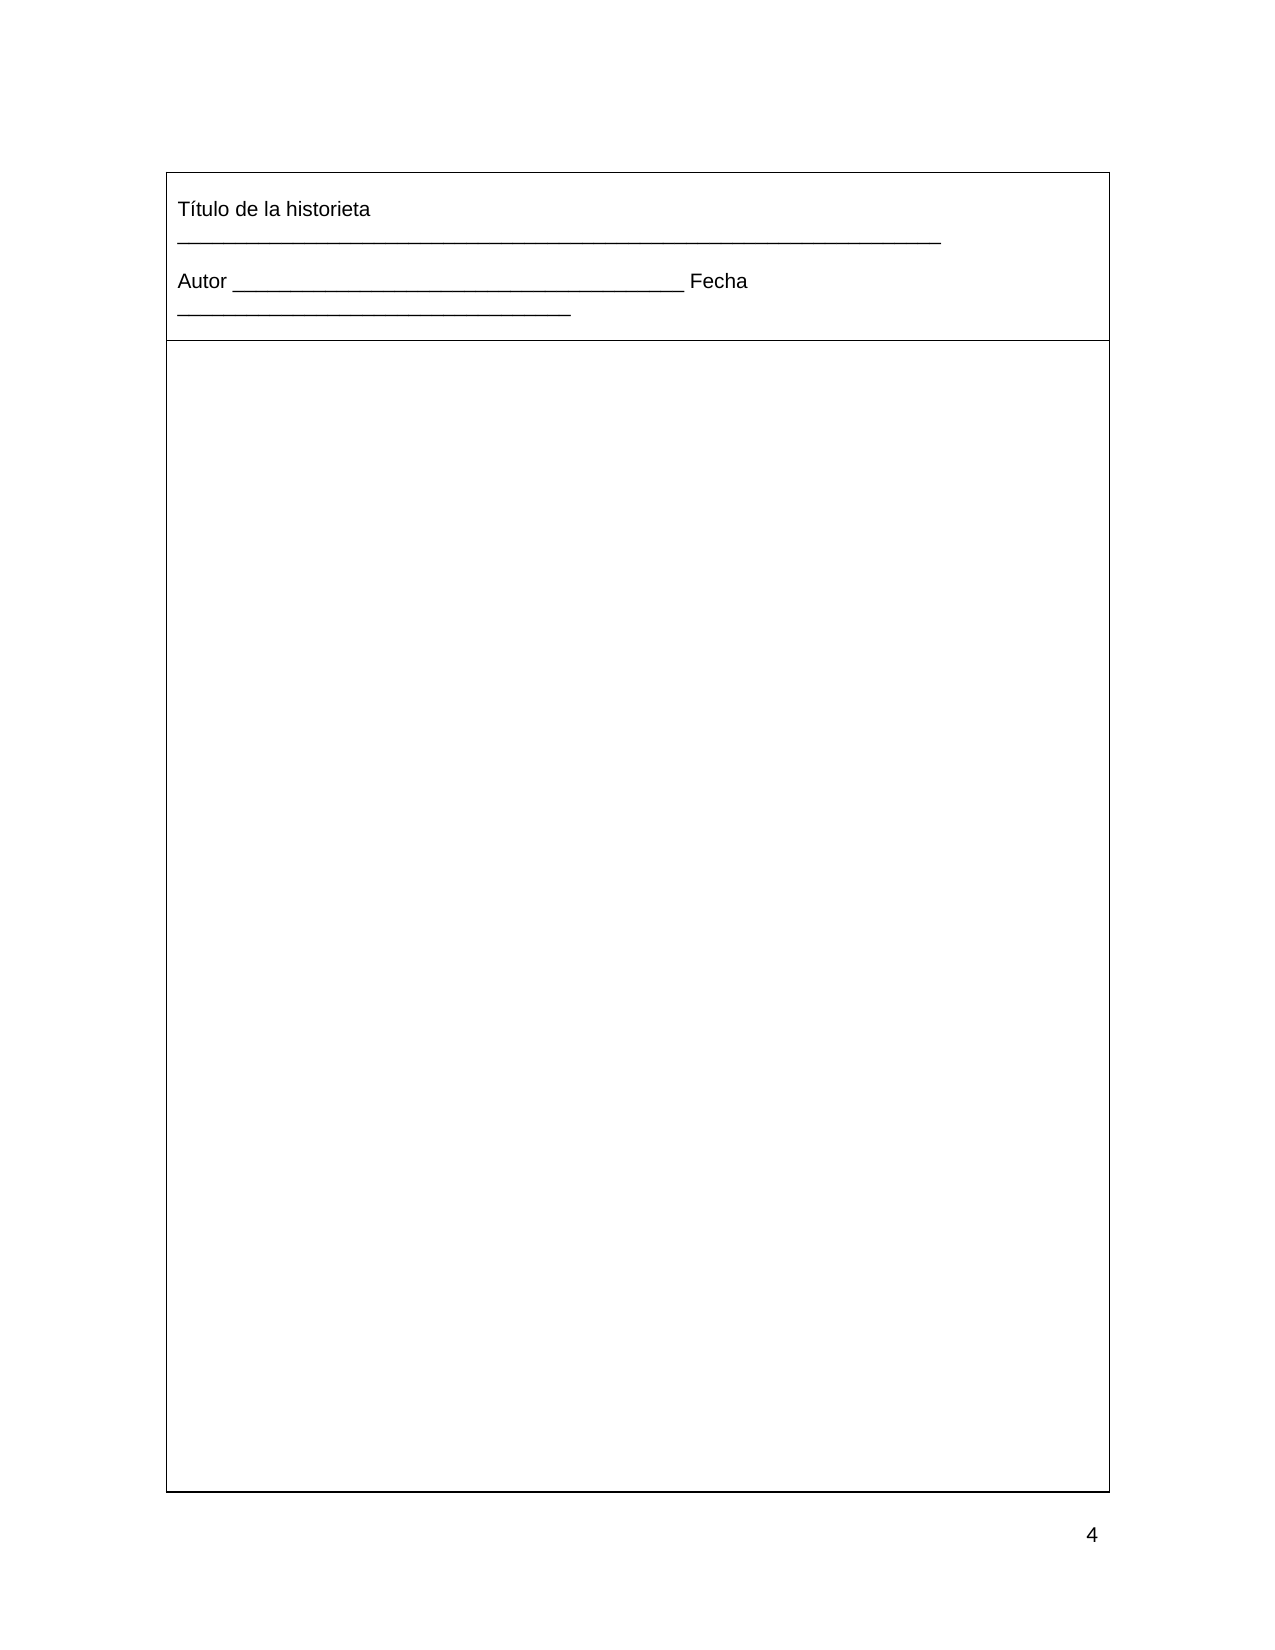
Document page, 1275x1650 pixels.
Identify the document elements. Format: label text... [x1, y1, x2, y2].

table_header Título de la historieta __________________________________________________________________ Autor _______________________________________ Fecha __________________________________ [167, 173, 1109, 340]
table_cell [167, 341, 1109, 1491]
